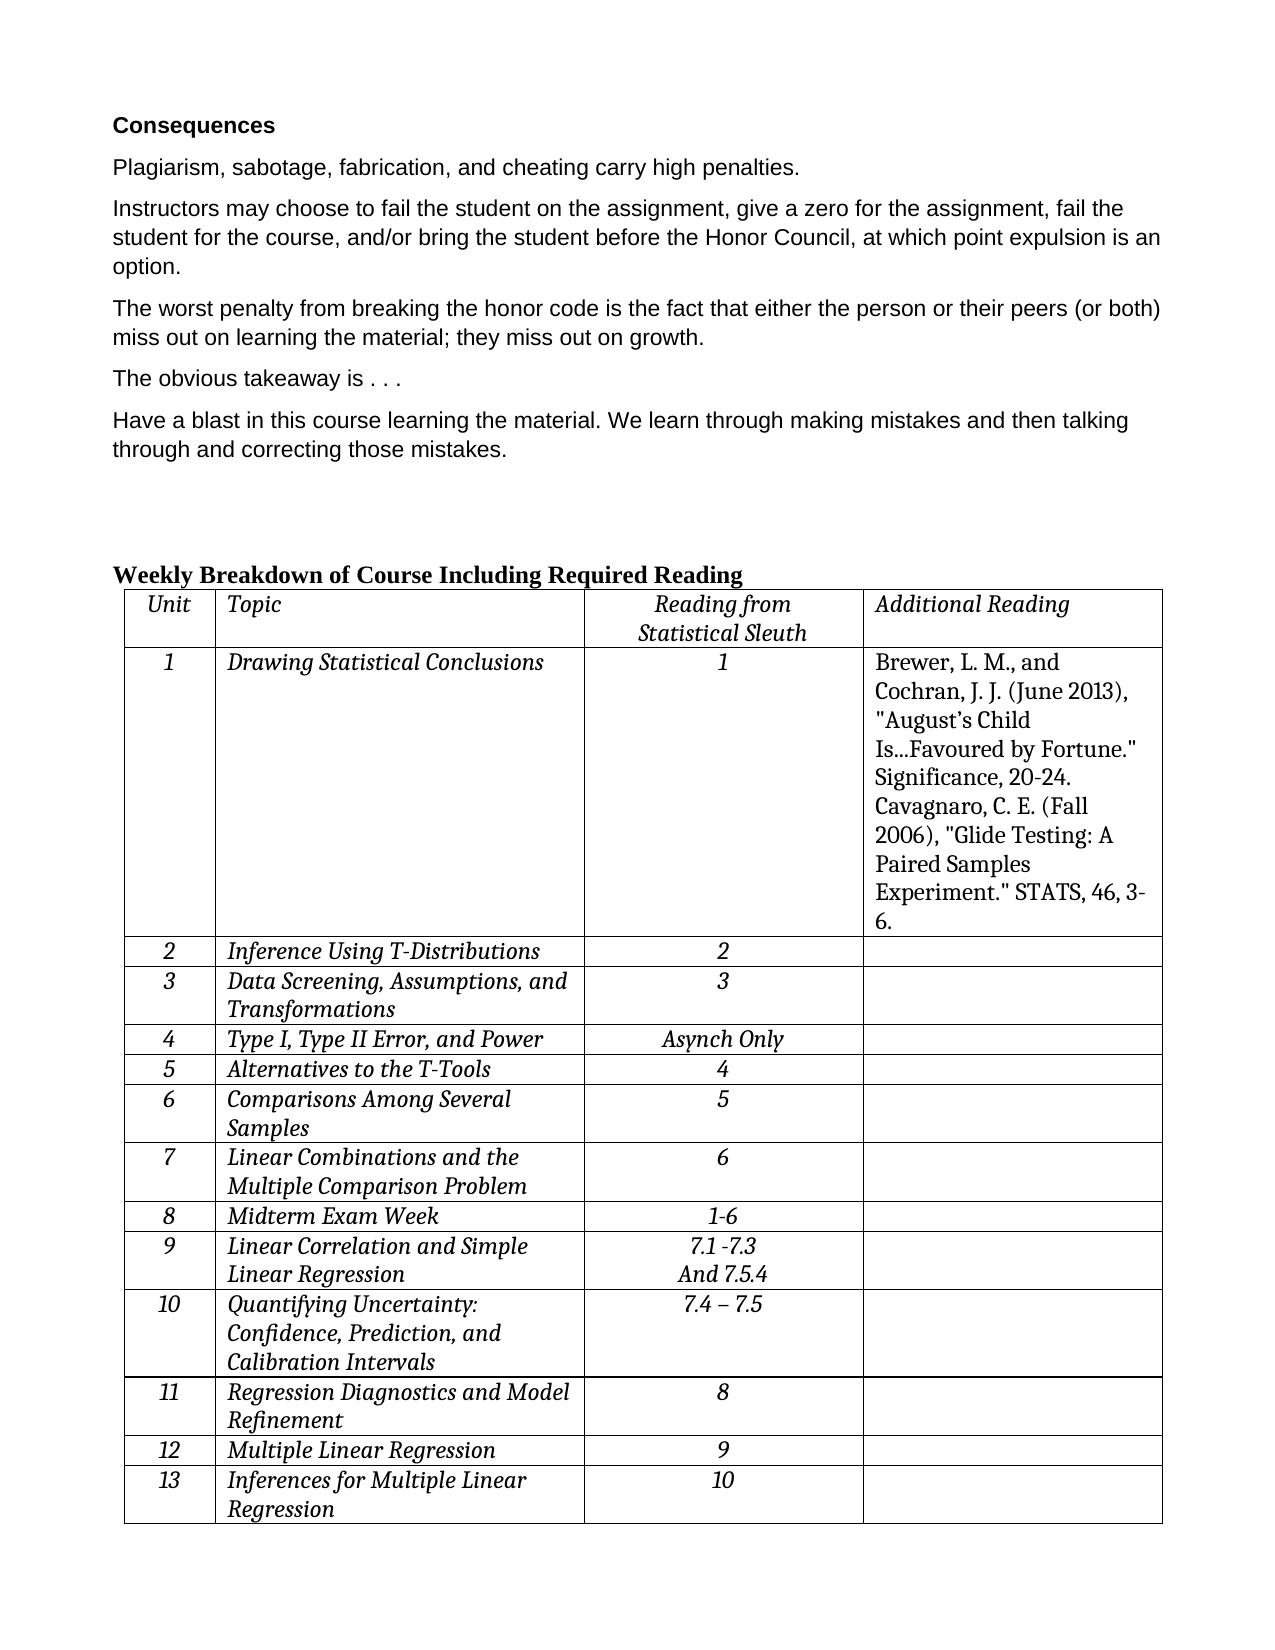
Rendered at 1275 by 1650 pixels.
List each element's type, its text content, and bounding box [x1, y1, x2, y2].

table_cell Inferences for Multiple Linear Regression [216, 1466, 584, 1523]
table_cell Comparisons Among Several Samples [216, 1085, 584, 1142]
table_cell 7.1 -7.3 And 7.5.4 [585, 1232, 863, 1289]
table_header Additional Reading [864, 590, 1162, 647]
table_cell 2 [125, 937, 215, 966]
table_cell 6 [125, 1085, 215, 1142]
text The worst penalty from breaking the honor code is the fact that either the person or their peers (or both) miss out on learning the material; they miss out on growth. [112, 295, 1162, 350]
table_cell Asynch Only [585, 1025, 863, 1054]
table_cell [864, 1202, 1162, 1231]
text Instructors may choose to fail the student on the assignment, give a zero for the assignment, fail the student for the course, and/or bring the student before the Honor Council, at which point expulsion is an option. [112, 195, 1162, 280]
table_cell [864, 1232, 1162, 1289]
table_header Unit [125, 590, 215, 647]
table_cell [864, 1436, 1162, 1465]
table_cell Inference Using T-Distributions [216, 937, 584, 966]
table_cell [864, 1055, 1162, 1084]
table_cell 1-6 [585, 1202, 863, 1231]
table_cell 6 [585, 1143, 863, 1201]
table_cell [864, 1085, 1162, 1142]
table_cell 11 [125, 1378, 215, 1435]
table_cell 2 [585, 937, 863, 966]
table_cell 7 [125, 1143, 215, 1201]
table_cell 10 [125, 1290, 215, 1376]
table_cell 9 [585, 1436, 863, 1465]
table_cell 12 [125, 1436, 215, 1465]
table_cell Alternatives to the T-Tools [216, 1055, 584, 1084]
table_cell Linear Correlation and Simple Linear Regression [216, 1232, 584, 1289]
text Have a blast in this course learning the material. We learn through making mistakes and then talking through and correcting those mistakes. [112, 407, 1162, 462]
table_header Reading from Statistical Sleuth [585, 590, 863, 647]
table_cell [864, 1378, 1162, 1435]
table_cell 3 [585, 967, 863, 1024]
table_cell [864, 1025, 1162, 1054]
table_cell 3 [125, 967, 215, 1024]
table_cell 8 [125, 1202, 215, 1231]
table_cell 10 [585, 1466, 863, 1523]
table_cell [864, 1143, 1162, 1201]
table_cell 5 [125, 1055, 215, 1084]
table_cell Regression Diagnostics and Model Refinement [216, 1378, 584, 1435]
table_cell 4 [585, 1055, 863, 1084]
table_cell 7.4 – 7.5 [585, 1290, 863, 1376]
table_cell Midterm Exam Week [216, 1202, 584, 1231]
text Weekly Breakdown of Course Including Required Reading [112, 560, 1162, 589]
table_cell Type I, Type II Error, and Power [216, 1025, 584, 1054]
table_cell 1 [125, 648, 215, 936]
table_cell 13 [125, 1466, 215, 1523]
table_cell Linear Combinations and the Multiple Comparison Problem [216, 1143, 584, 1201]
table_cell 8 [585, 1378, 863, 1435]
table_cell 1 [585, 648, 863, 936]
table_cell Brewer, L. M., and Cochran, J. J. (June 2013), "August’s Child Is...Favoured by Fortune." Significance, 20-24. Cavagnaro, C. E. (Fall 2006), "Glide Testing: A Paired Samples Experiment." STATS, 46, 3-6. [864, 648, 1162, 936]
table_header Topic [216, 590, 584, 647]
table_cell 4 [125, 1025, 215, 1054]
table_cell 9 [125, 1232, 215, 1289]
table_cell Drawing Statistical Conclusions [216, 648, 584, 936]
text Consequences [112, 112, 1162, 139]
table_cell [864, 1290, 1162, 1376]
table_cell [864, 967, 1162, 1024]
table_cell [864, 937, 1162, 966]
table_cell Data Screening, Assumptions, and Transformations [216, 967, 584, 1024]
table_cell Quantifying Uncertainty: Confidence, Prediction, and Calibration Intervals [216, 1290, 584, 1376]
table_cell [864, 1466, 1162, 1523]
table_cell 5 [585, 1085, 863, 1142]
table_cell Multiple Linear Regression [216, 1436, 584, 1465]
text The obvious takeaway is . . . [112, 365, 1162, 392]
text Plagiarism, sabotage, fabrication, and cheating carry high penalties. [112, 154, 1162, 180]
